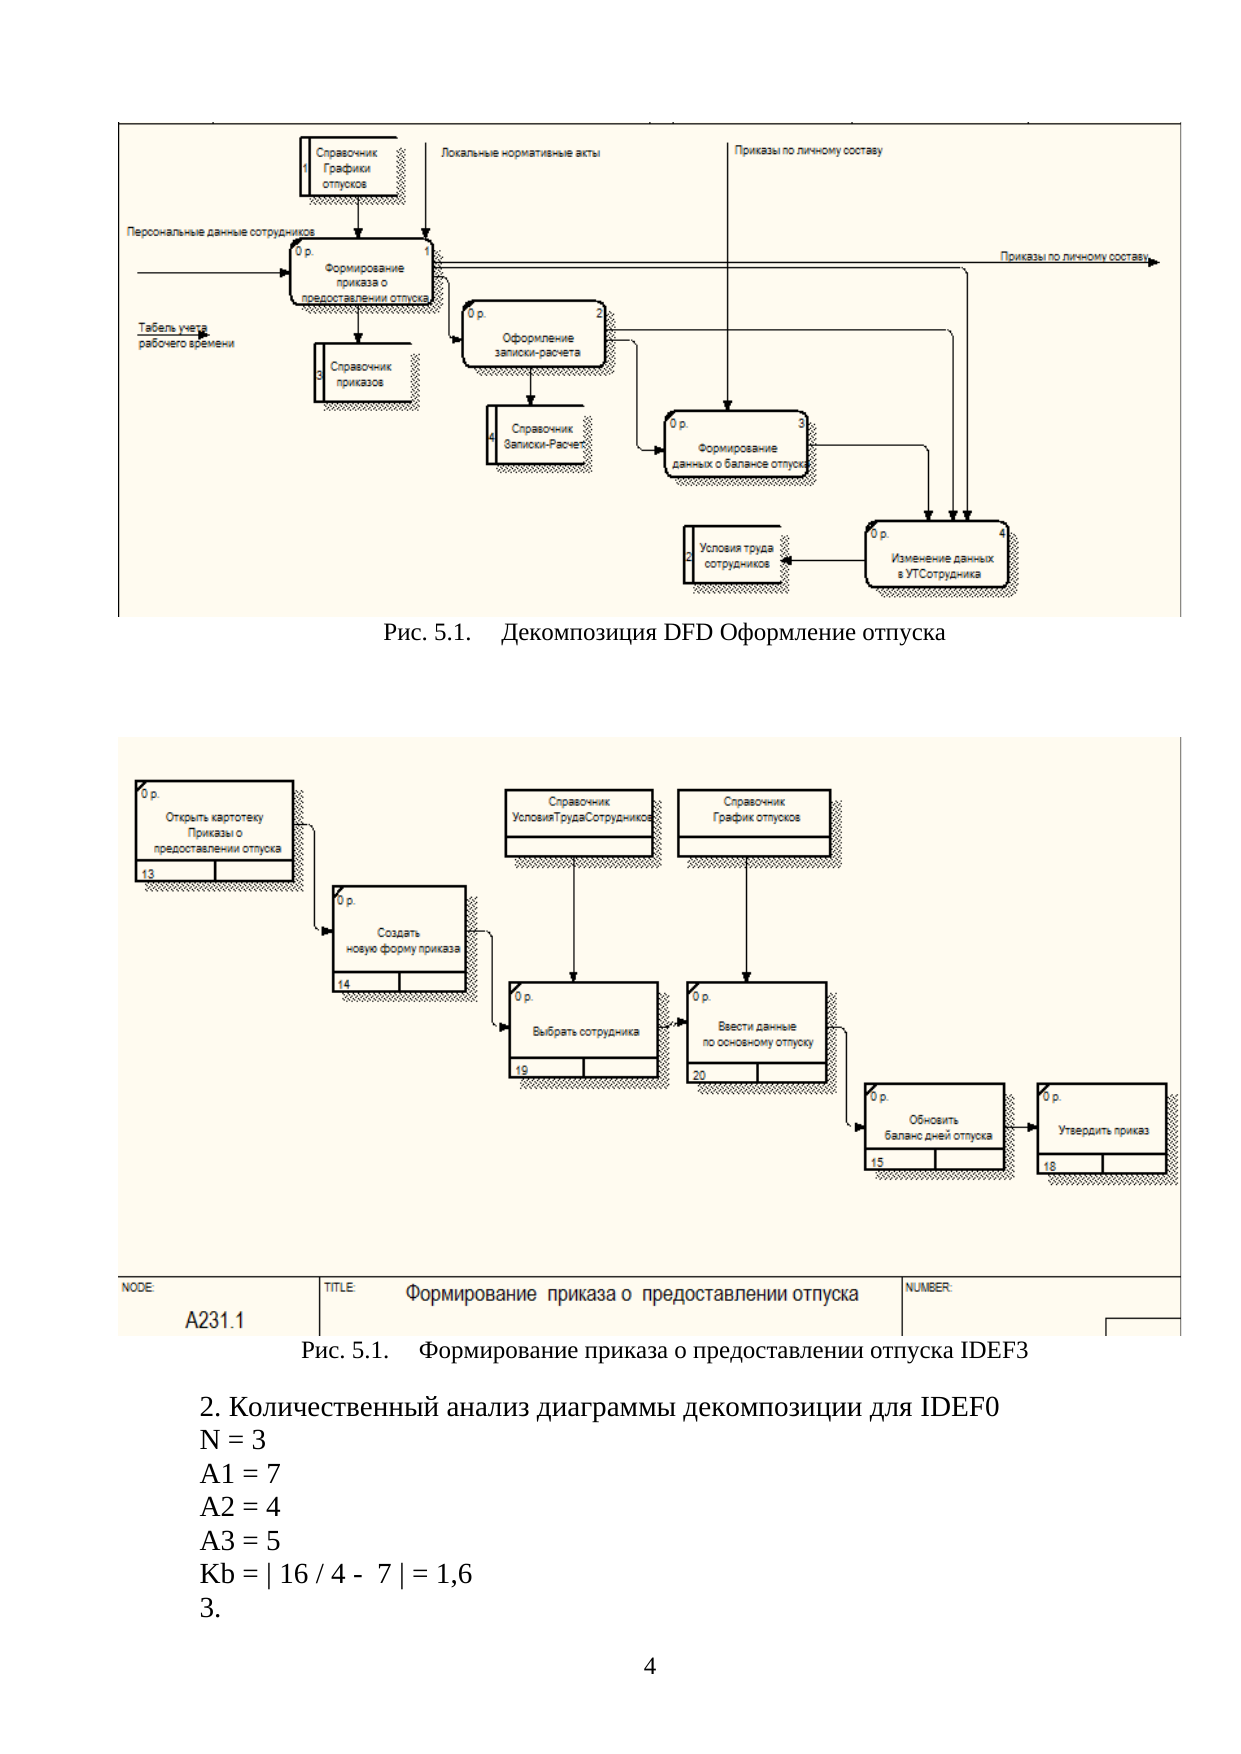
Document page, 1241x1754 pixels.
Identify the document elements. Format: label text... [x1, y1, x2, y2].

text Декомпозиция DFD Оформление отпуска [118, 617, 1181, 646]
text 2. Количественный анализ диаграммы декомпозиции для IDEF0 [118, 1389, 1181, 1422]
text Kb = | 16 / 4 - 7 | = 1,6 [118, 1557, 1181, 1590]
text Формирование приказа о предоставлении отпуска IDEF3 [118, 1336, 1181, 1364]
text A1 = 7 [118, 1456, 1181, 1489]
text A3 = 5 [118, 1523, 1181, 1557]
text A2 = 4 [118, 1489, 1181, 1523]
picture [118, 737, 1182, 1336]
text N = 3 [118, 1422, 1181, 1456]
text 3. [118, 1590, 1181, 1624]
picture [118, 122, 1182, 617]
